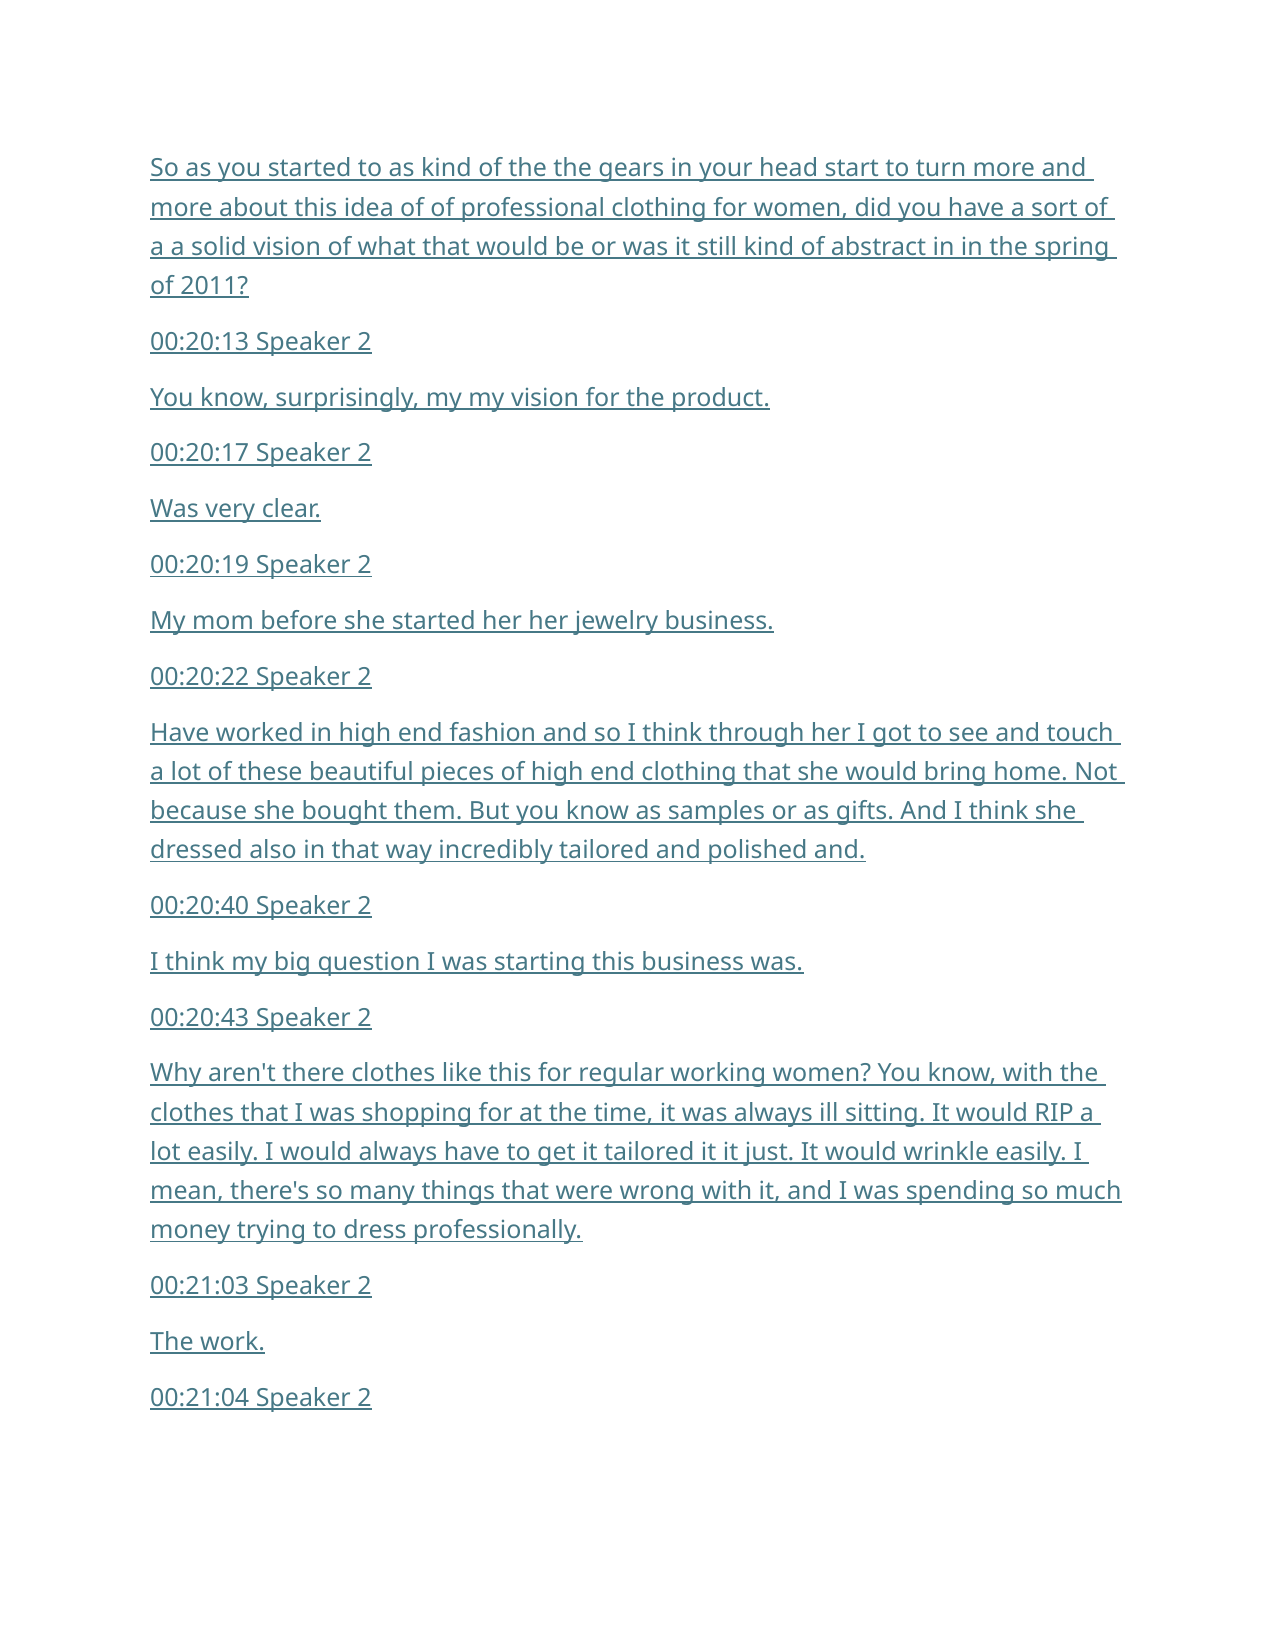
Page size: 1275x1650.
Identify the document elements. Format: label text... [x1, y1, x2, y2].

text Have worked in high end fashion and so I think through her I got to see and touch a lot of these beautiful pieces of high end clothing that she would bring home. Not because she bought them. But you know as samples or as gifts. And I think she dressed also in that way incredibly tailored and polished and. [150, 714, 1125, 782]
text Have worked in high end fashion and so I think through her I got to see and touch a lot of these beautiful pieces of high end clothing that she would bring home. Not because she bought them. But you know as samples or as gifts. And I think she dressed also in that way incredibly tailored and polished and. [150, 784, 1125, 866]
text So as you started to as kind of the the gears in your head start to turn more and more about this idea of of professional clothing for women, did you have a sort of a a solid vision of what that would be or was it still kind of abstract in in the spring of 2011? [150, 150, 1125, 302]
text You know, surprisingly, my my vision for the product. [150, 379, 1125, 413]
text My mom before she started her her jewelry business. [150, 602, 1125, 637]
text 00:20:17 Speaker 2 [150, 435, 1125, 469]
text The work. [150, 1323, 1125, 1357]
text 00:20:13 Speaker 2 [150, 323, 1125, 357]
text I think my big question I was starting this business was. [150, 943, 1125, 977]
text 00:21:03 Speaker 2 [150, 1267, 1125, 1302]
text 00:20:43 Speaker 2 [150, 999, 1125, 1033]
text Was very clear. [150, 491, 1125, 525]
text 00:20:19 Speaker 2 [150, 547, 1125, 581]
text 00:20:40 Speaker 2 [150, 887, 1125, 922]
text Why aren't there clothes like this for regular working women? You know, with the clothes that I was shopping for at the time, it was always ill sitting. It would RIP a lot easily. I would always have to get it tailored it it just. It would wrinkle easily. I mean, there's so many things that were wrong with it, and I was spending so much money trying to dress professionally. [150, 1055, 1125, 1246]
text 00:21:04 Speaker 2 [150, 1379, 1125, 1413]
text 00:20:22 Speaker 2 [150, 658, 1125, 692]
